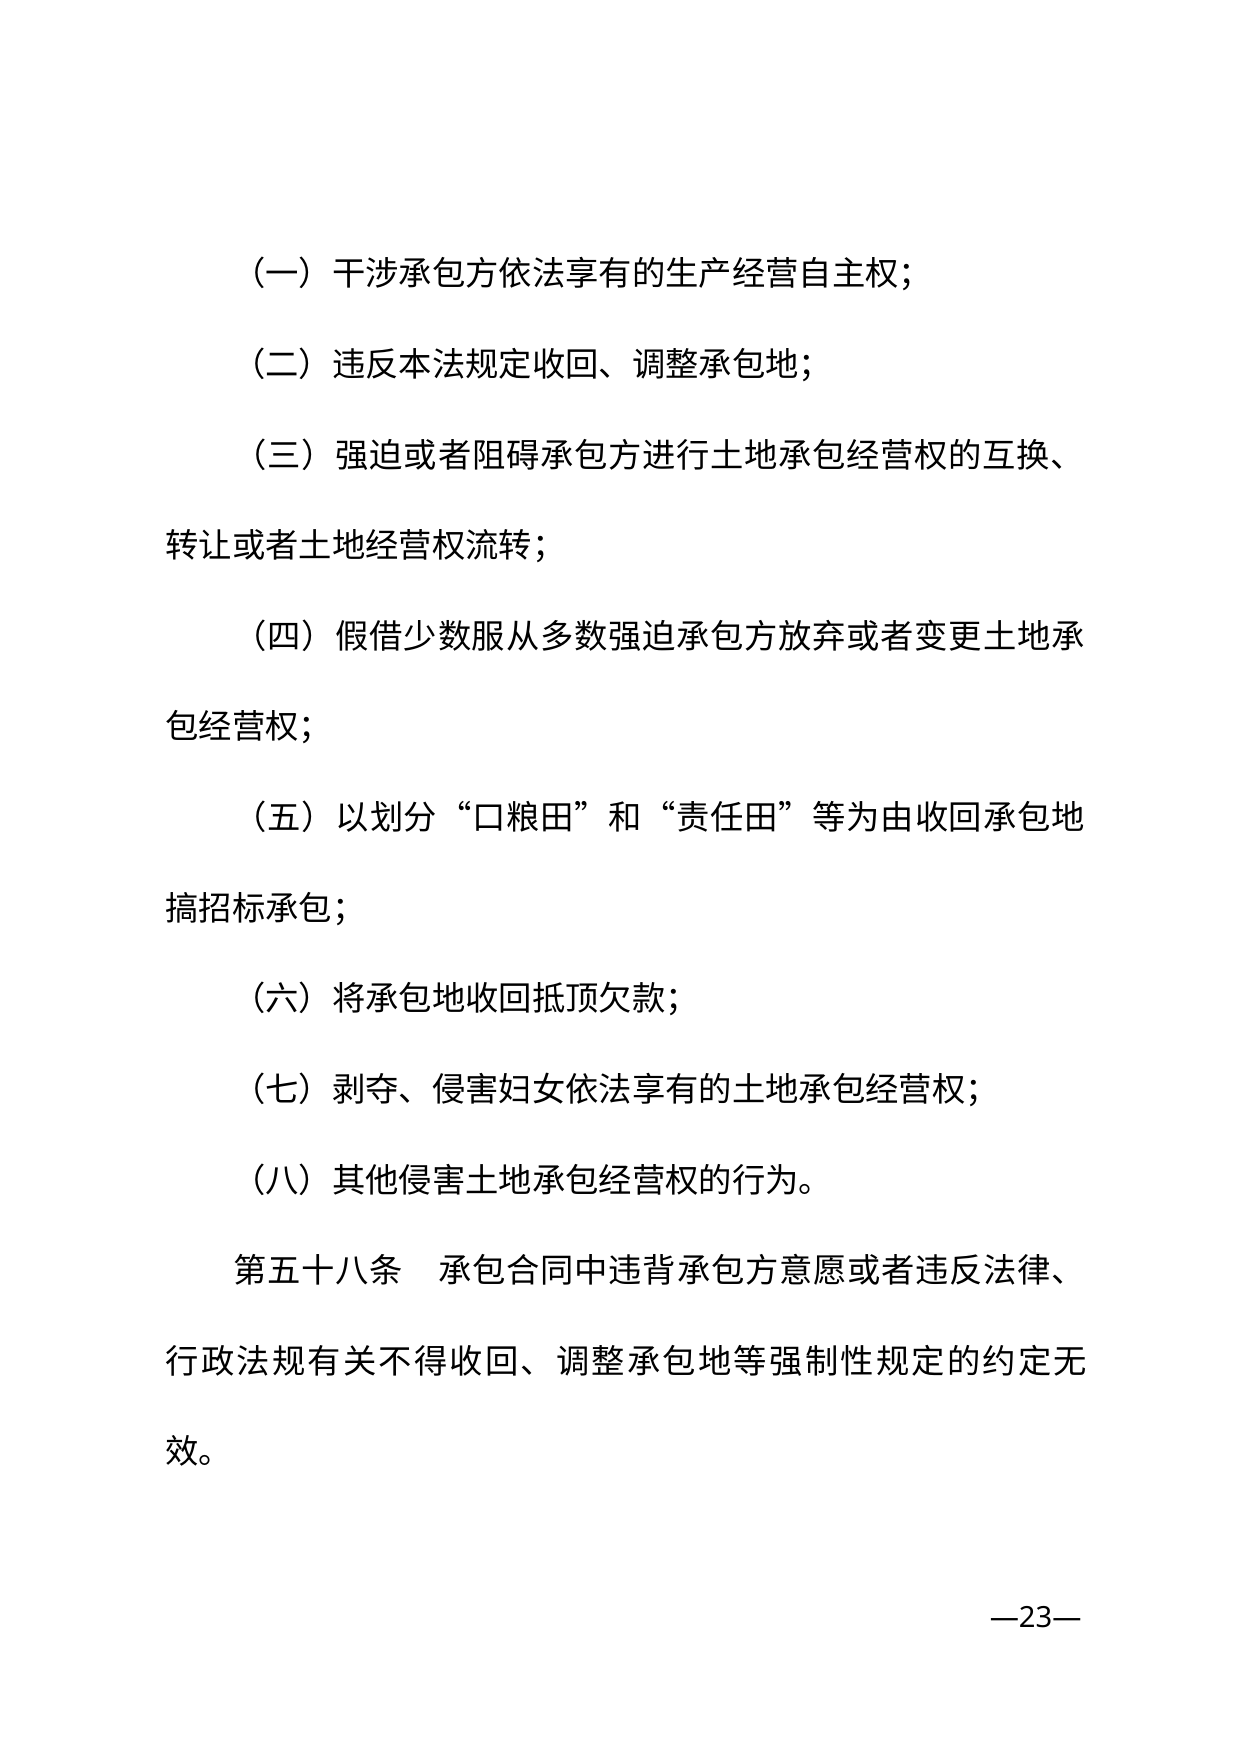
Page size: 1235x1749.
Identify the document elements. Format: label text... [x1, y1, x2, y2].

text （二）违反本法规定收回、调整承包地； [165, 317, 1087, 407]
text （四）假借少数服从多数强迫承包方放弃或者变更土地承包经营权； [165, 588, 1087, 770]
text （一）干涉承包方依法享有的生产经营自主权； [165, 226, 1087, 317]
text （三）强迫或者阻碍承包方进行土地承包经营权的互换、转让或者土地经营权流转； [165, 407, 1087, 588]
text （六）将承包地收回抵顶欠款； [165, 951, 1087, 1042]
text （八）其他侵害土地承包经营权的行为。 [165, 1132, 1087, 1223]
text （七）剥夺、侵害妇女依法享有的土地承包经营权； [165, 1042, 1087, 1132]
text 第五十八条 承包合同中违背承包方意愿或者违反法律、行政法规有关不得收回、调整承包地等强制性规定的约定无效。 [165, 1223, 1087, 1495]
text （五）以划分“口粮田”和“责任田”等为由收回承包地搞招标承包； [165, 770, 1087, 951]
